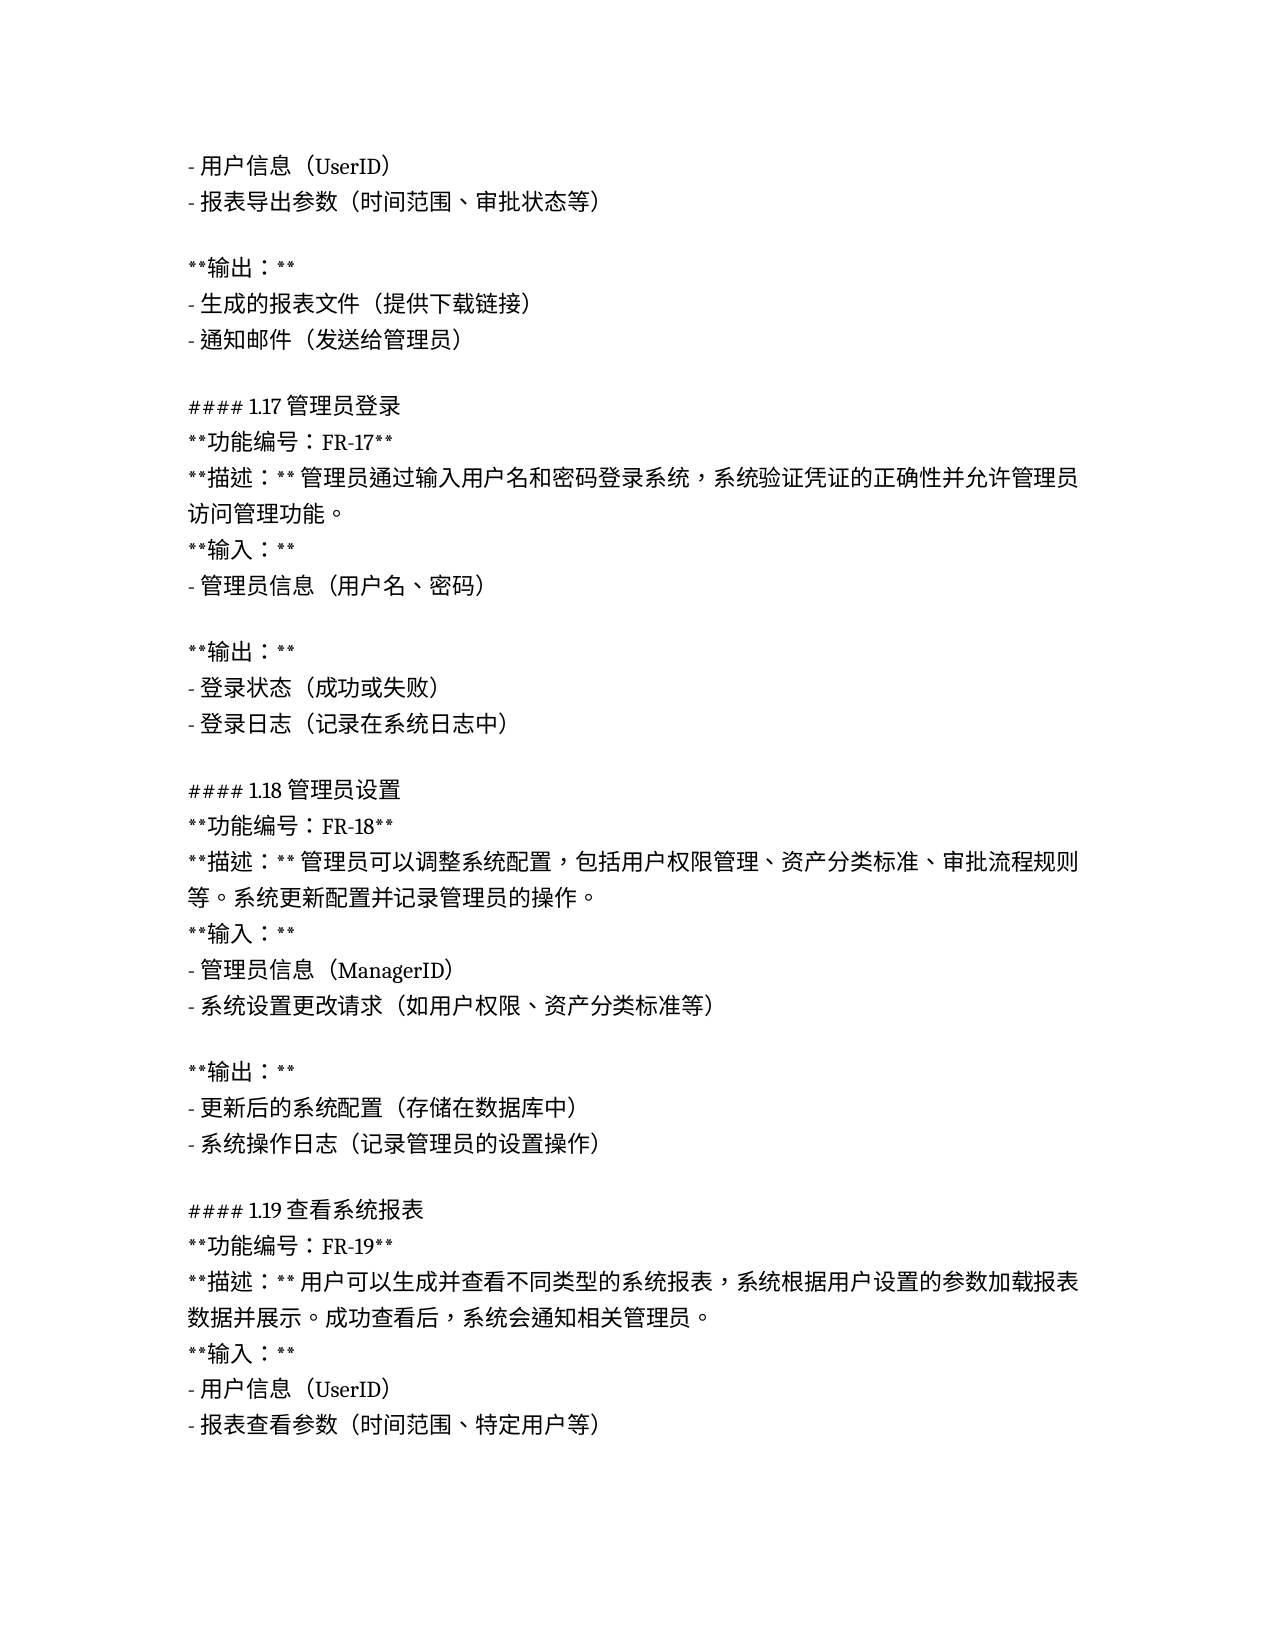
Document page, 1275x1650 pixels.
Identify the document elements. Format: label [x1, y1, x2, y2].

text [187, 150, 1087, 1471]
